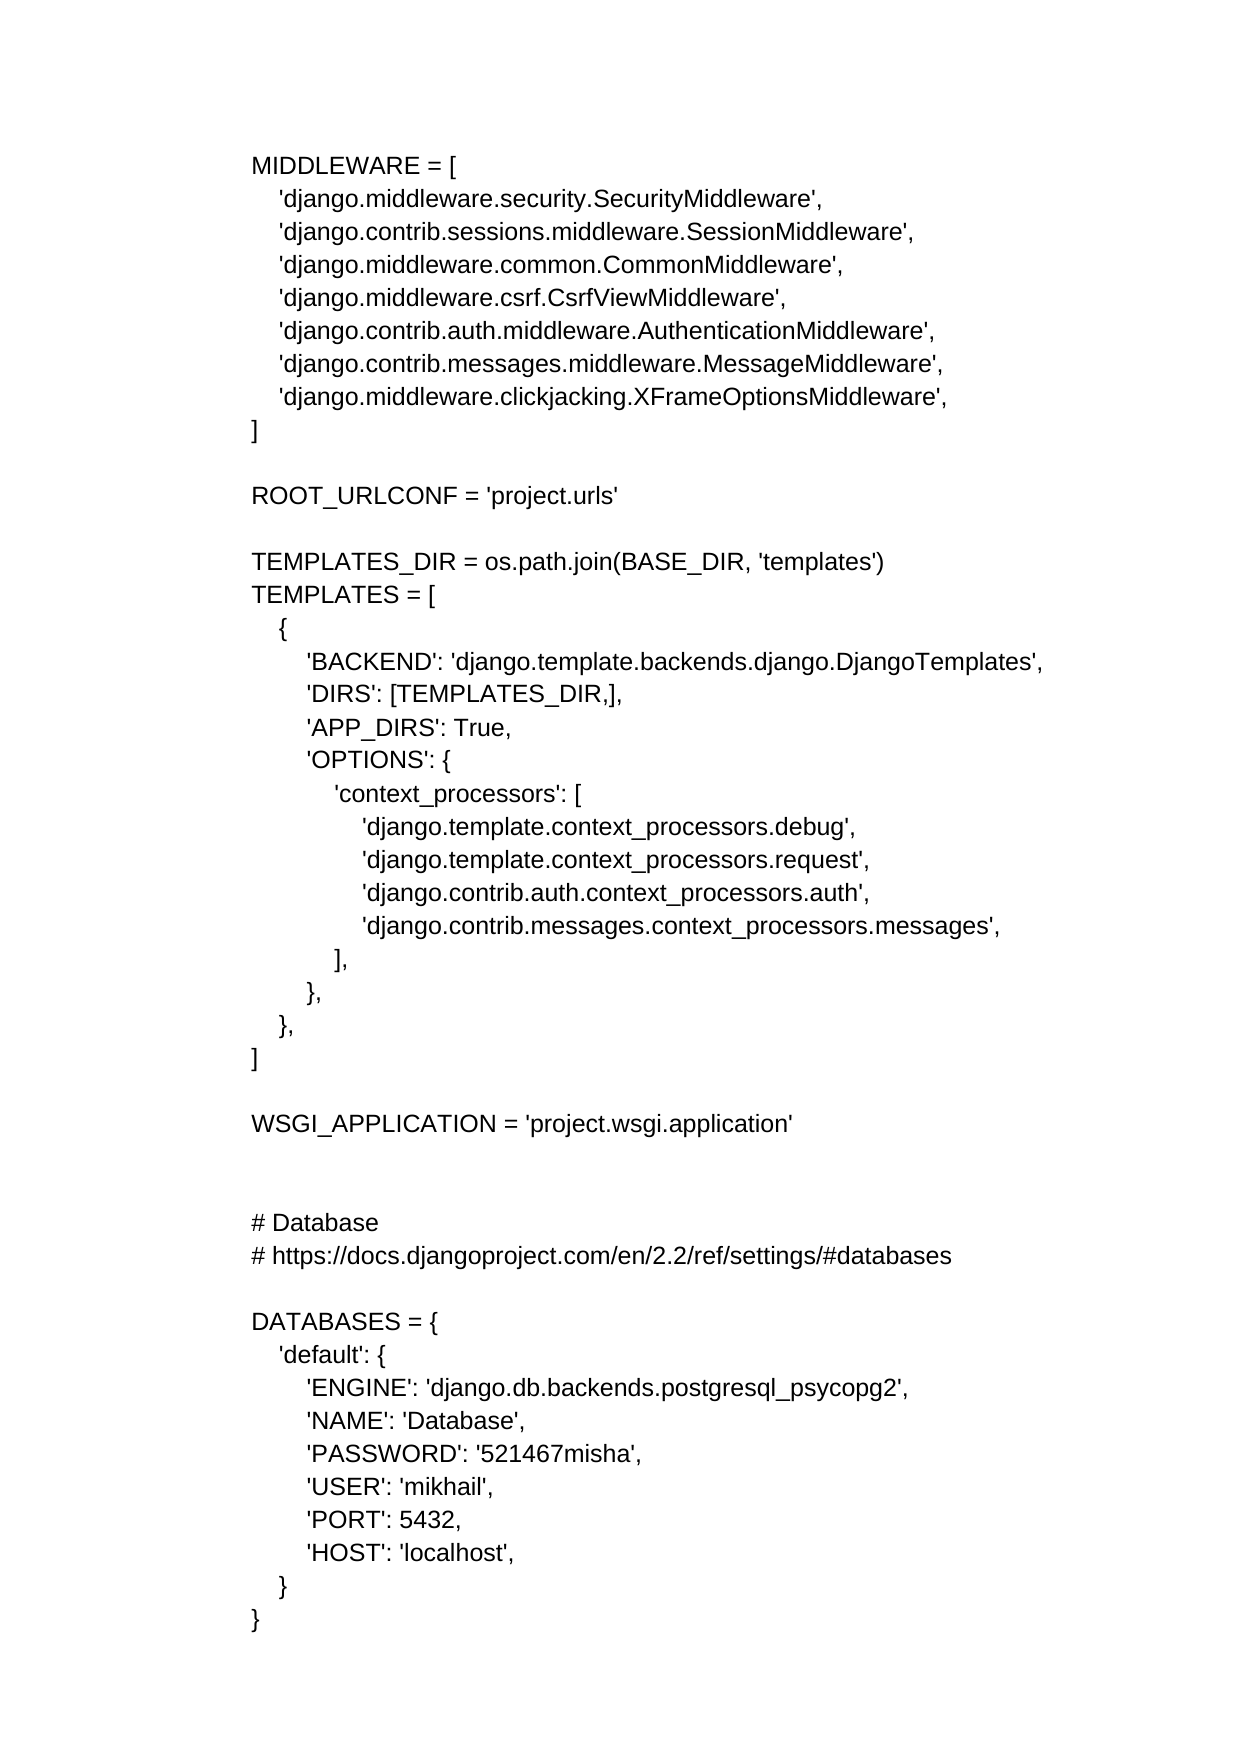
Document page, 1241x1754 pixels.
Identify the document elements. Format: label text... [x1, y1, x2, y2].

text 'django.contrib.messages.context_processors.messages', [177, 911, 1152, 939]
text WSGI_APPLICATION = 'project.wsgi.application' [177, 1109, 1152, 1137]
text # https://docs.djangoproject.com/en/2.2/ref/settings/#databases [177, 1241, 1152, 1269]
text { [177, 613, 1152, 642]
text 'default': { [177, 1340, 1152, 1369]
text 'NAME': 'Database', [177, 1406, 1152, 1435]
text 'django.contrib.sessions.middleware.SessionMiddleware', [177, 217, 1152, 246]
text MIDDLEWARE = [ [177, 151, 1152, 180]
text 'django.middleware.common.CommonMiddleware', [177, 250, 1152, 279]
text ] [177, 1043, 1152, 1071]
text ], [177, 944, 1152, 972]
text 'APP_DIRS': True, [177, 712, 1152, 741]
text 'django.middleware.clickjacking.XFrameOptionsMiddleware', [177, 382, 1152, 411]
text 'PASSWORD': '521467misha', [177, 1439, 1152, 1468]
text 'django.template.context_processors.debug', [177, 812, 1152, 840]
text TEMPLATES = [ [177, 580, 1152, 609]
text }, [177, 1010, 1152, 1038]
text 'HOST': 'localhost', [177, 1538, 1152, 1567]
text ] [177, 415, 1152, 444]
text DATABASES = { [177, 1307, 1152, 1336]
text }, [177, 977, 1152, 1005]
text 'context_processors': [ [177, 778, 1152, 807]
text 'django.middleware.security.SecurityMiddleware', [177, 184, 1152, 213]
text 'OPTIONS': { [177, 746, 1152, 774]
text TEMPLATES_DIR = os.path.join(BASE_DIR, 'templates') [177, 547, 1152, 576]
text 'django.contrib.messages.middleware.MessageMiddleware', [177, 349, 1152, 378]
text 'PORT': 5432, [177, 1505, 1152, 1534]
text 'django.contrib.auth.middleware.AuthenticationMiddleware', [177, 316, 1152, 345]
text 'django.contrib.auth.context_processors.auth', [177, 878, 1152, 906]
text } [177, 1604, 1152, 1633]
text 'BACKEND': 'django.template.backends.django.DjangoTemplates', [177, 646, 1152, 675]
text ROOT_URLCONF = 'project.urls' [177, 481, 1152, 510]
text 'django.template.context_processors.request', [177, 844, 1152, 873]
text 'USER': 'mikhail', [177, 1472, 1152, 1501]
text 'DIRS': [TEMPLATES_DIR,], [177, 679, 1152, 708]
text } [177, 1571, 1152, 1600]
text # Database [177, 1208, 1152, 1237]
text 'django.middleware.csrf.CsrfViewMiddleware', [177, 283, 1152, 312]
text 'ENGINE': 'django.db.backends.postgresql_psycopg2', [177, 1373, 1152, 1402]
